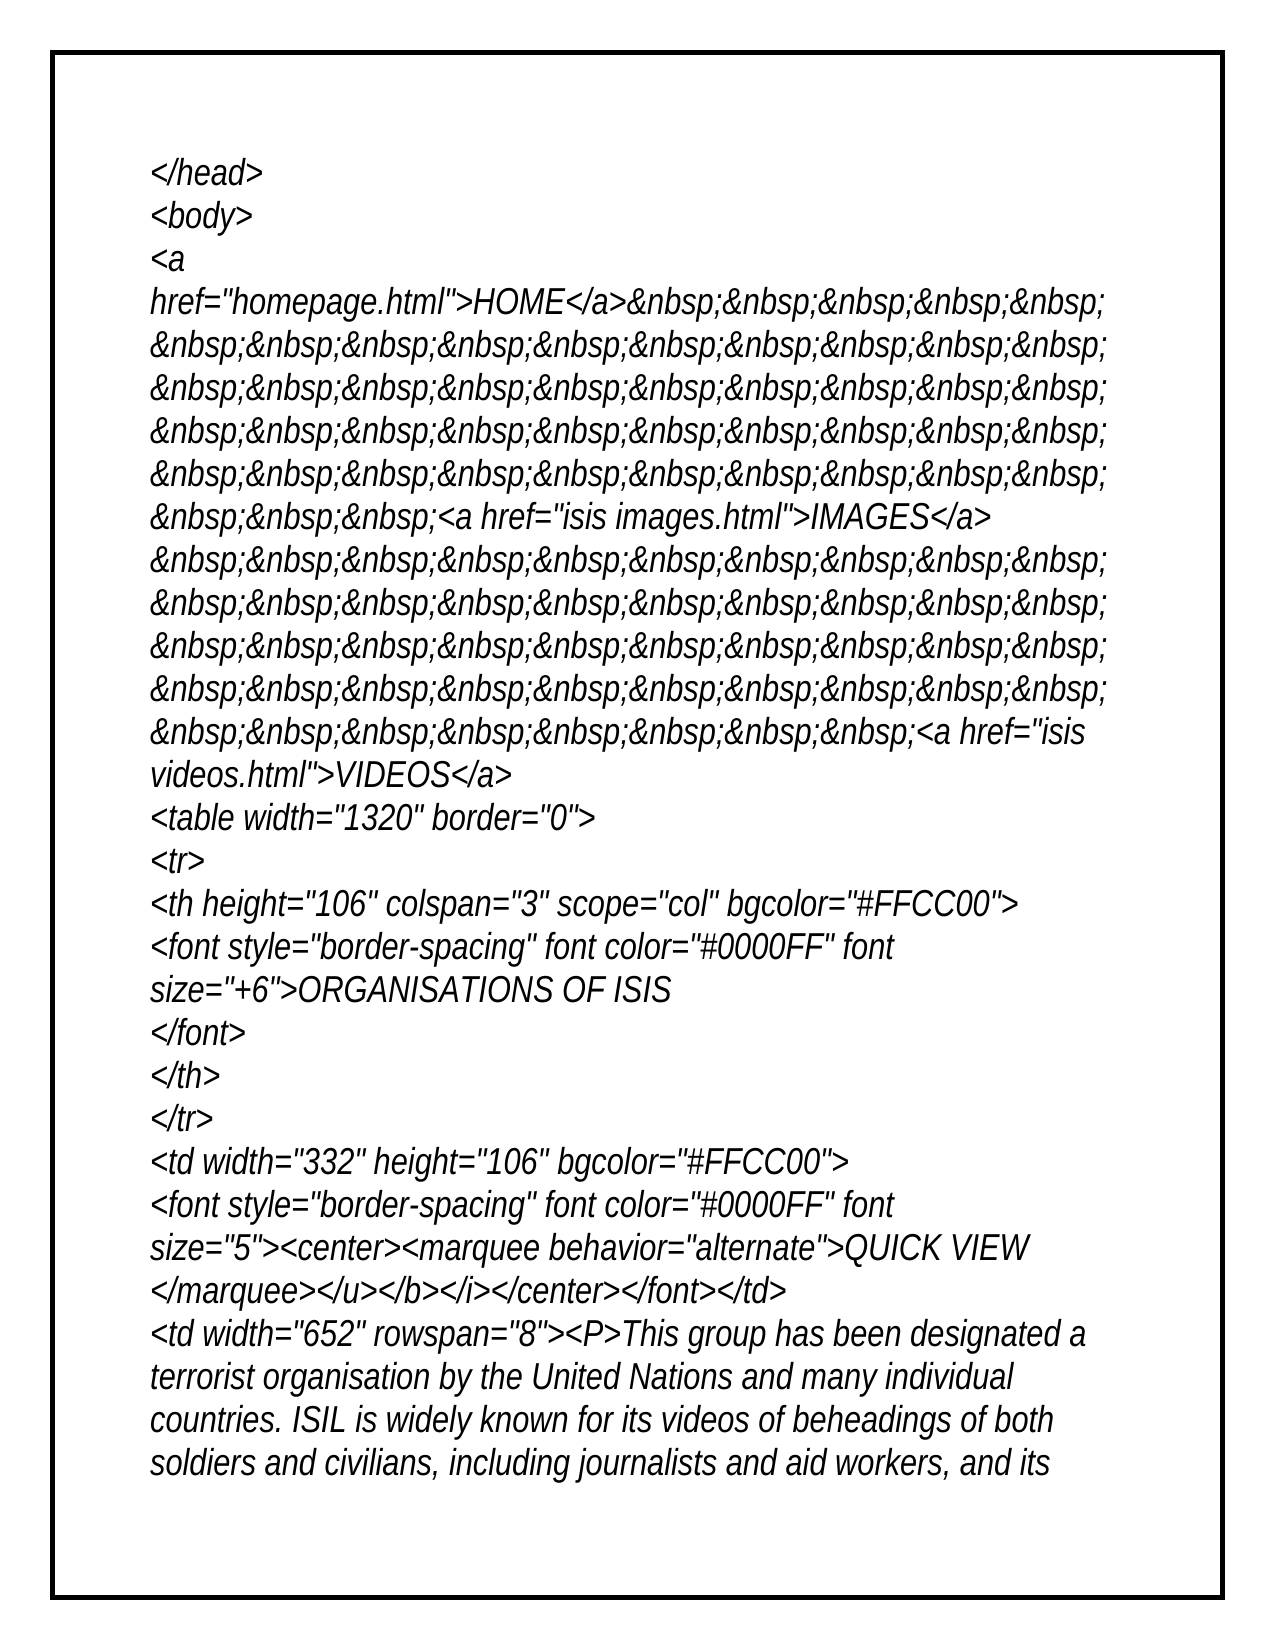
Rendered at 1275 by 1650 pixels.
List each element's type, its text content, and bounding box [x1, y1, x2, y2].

text </head> [150, 150, 1125, 193]
text </tr> [150, 1096, 1125, 1139]
text <a href="homepage.html">HOME</a>&nbsp;&nbsp;&nbsp;&nbsp;&nbsp;&nbsp;&nbsp;&nbsp;&nbsp;&nbsp;&nbsp;&nbsp;&nbsp;&nbsp;&nbsp;&nbsp;&nbsp;&nbsp;&nbsp;&nbsp;&nbsp;&nbsp;&nbsp;&nbsp;&nbsp;&nbsp;&nbsp;&nbsp;&nbsp;&nbsp;&nbsp;&nbsp;&nbsp;&nbsp;&nbsp;&nbsp;&nbsp;&nbsp;&nbsp;&nbsp;&nbsp;&nbsp;&nbsp;&nbsp;&nbsp;&nbsp;&nbsp;&nbsp;<a href="isis images.html">IMAGES</a> [150, 236, 1125, 537]
text &nbsp;&nbsp;&nbsp;&nbsp;&nbsp;&nbsp;&nbsp;&nbsp;&nbsp;&nbsp;&nbsp;&nbsp;&nbsp;&nbsp;&nbsp;&nbsp;&nbsp;&nbsp;&nbsp;&nbsp;&nbsp;&nbsp;&nbsp;&nbsp;&nbsp;&nbsp;&nbsp;&nbsp;&nbsp;&nbsp;&nbsp;&nbsp;&nbsp;&nbsp;&nbsp;&nbsp;&nbsp;&nbsp;&nbsp;&nbsp;&nbsp;&nbsp;&nbsp;&nbsp;&nbsp;&nbsp;&nbsp;&nbsp;<a href="isis videos.html">VIDEOS</a> [150, 537, 1125, 795]
text </th> [150, 1053, 1125, 1096]
text <th height="106" colspan="3" scope="col" bgcolor="#FFCC00"> [150, 881, 1125, 924]
text </font> [150, 1010, 1125, 1053]
text <tr> [150, 838, 1125, 881]
text <font style="border-spacing" font color="#0000FF" font size="+6">ORGANISATIONS OF ISIS [150, 924, 1125, 1010]
text <body> [150, 193, 1125, 236]
text <font style="border-spacing" font color="#0000FF" font size="5"><center><marquee behavior="alternate">QUICK VIEW [150, 1182, 1125, 1268]
text <td width="332" height="106" bgcolor="#FFCC00"> [150, 1139, 1125, 1182]
text <table width="1320" border="0"> [150, 795, 1125, 838]
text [150, 1312, 1125, 1484]
text </marquee></u></b></i></center></font></td> [150, 1268, 1125, 1312]
